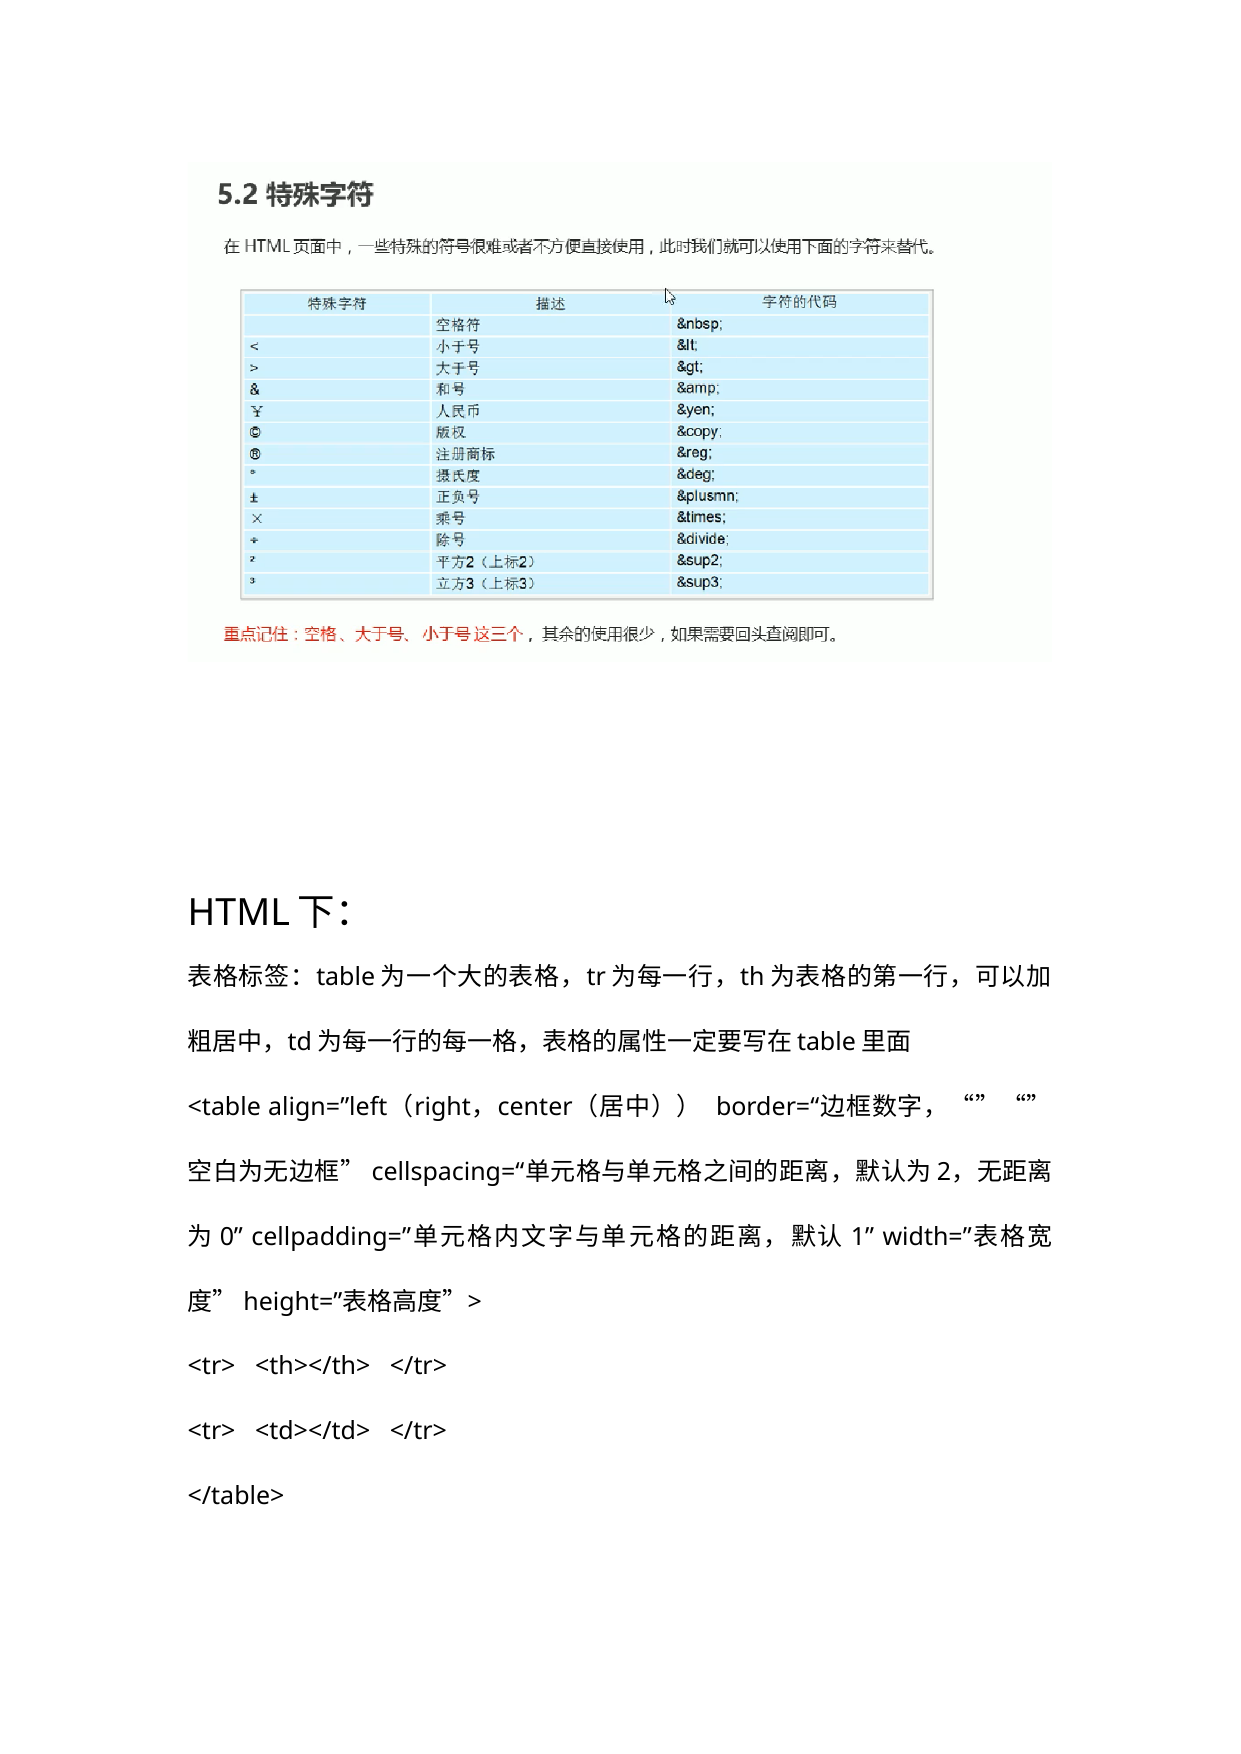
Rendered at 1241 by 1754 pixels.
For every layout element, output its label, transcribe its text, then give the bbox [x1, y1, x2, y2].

text </table> [187, 1462, 1053, 1527]
text HTML下： [187, 877, 1053, 942]
text <tr> <td></td> </tr> [187, 1397, 1053, 1462]
text 表格标签：table为一个大的表格，tr为每一行，th为表格的第一行，可以加粗居中，td为每一行的每一格，表格的属性一定要写在table里面 [187, 942, 1053, 1072]
text <table align=”left（right，center（居中）） border=“边框数字，“”“”空白为无边框” cellspacing=“单元格与单元格之间的距离，默认为2，无距离为0” cellpadding=”单元格内文字与单元格的距离，默认1” width=”表格宽度” height=”表格高度”> [187, 1072, 1053, 1332]
text <tr> <th></th> </tr> [187, 1332, 1053, 1397]
picture [187, 162, 1052, 662]
